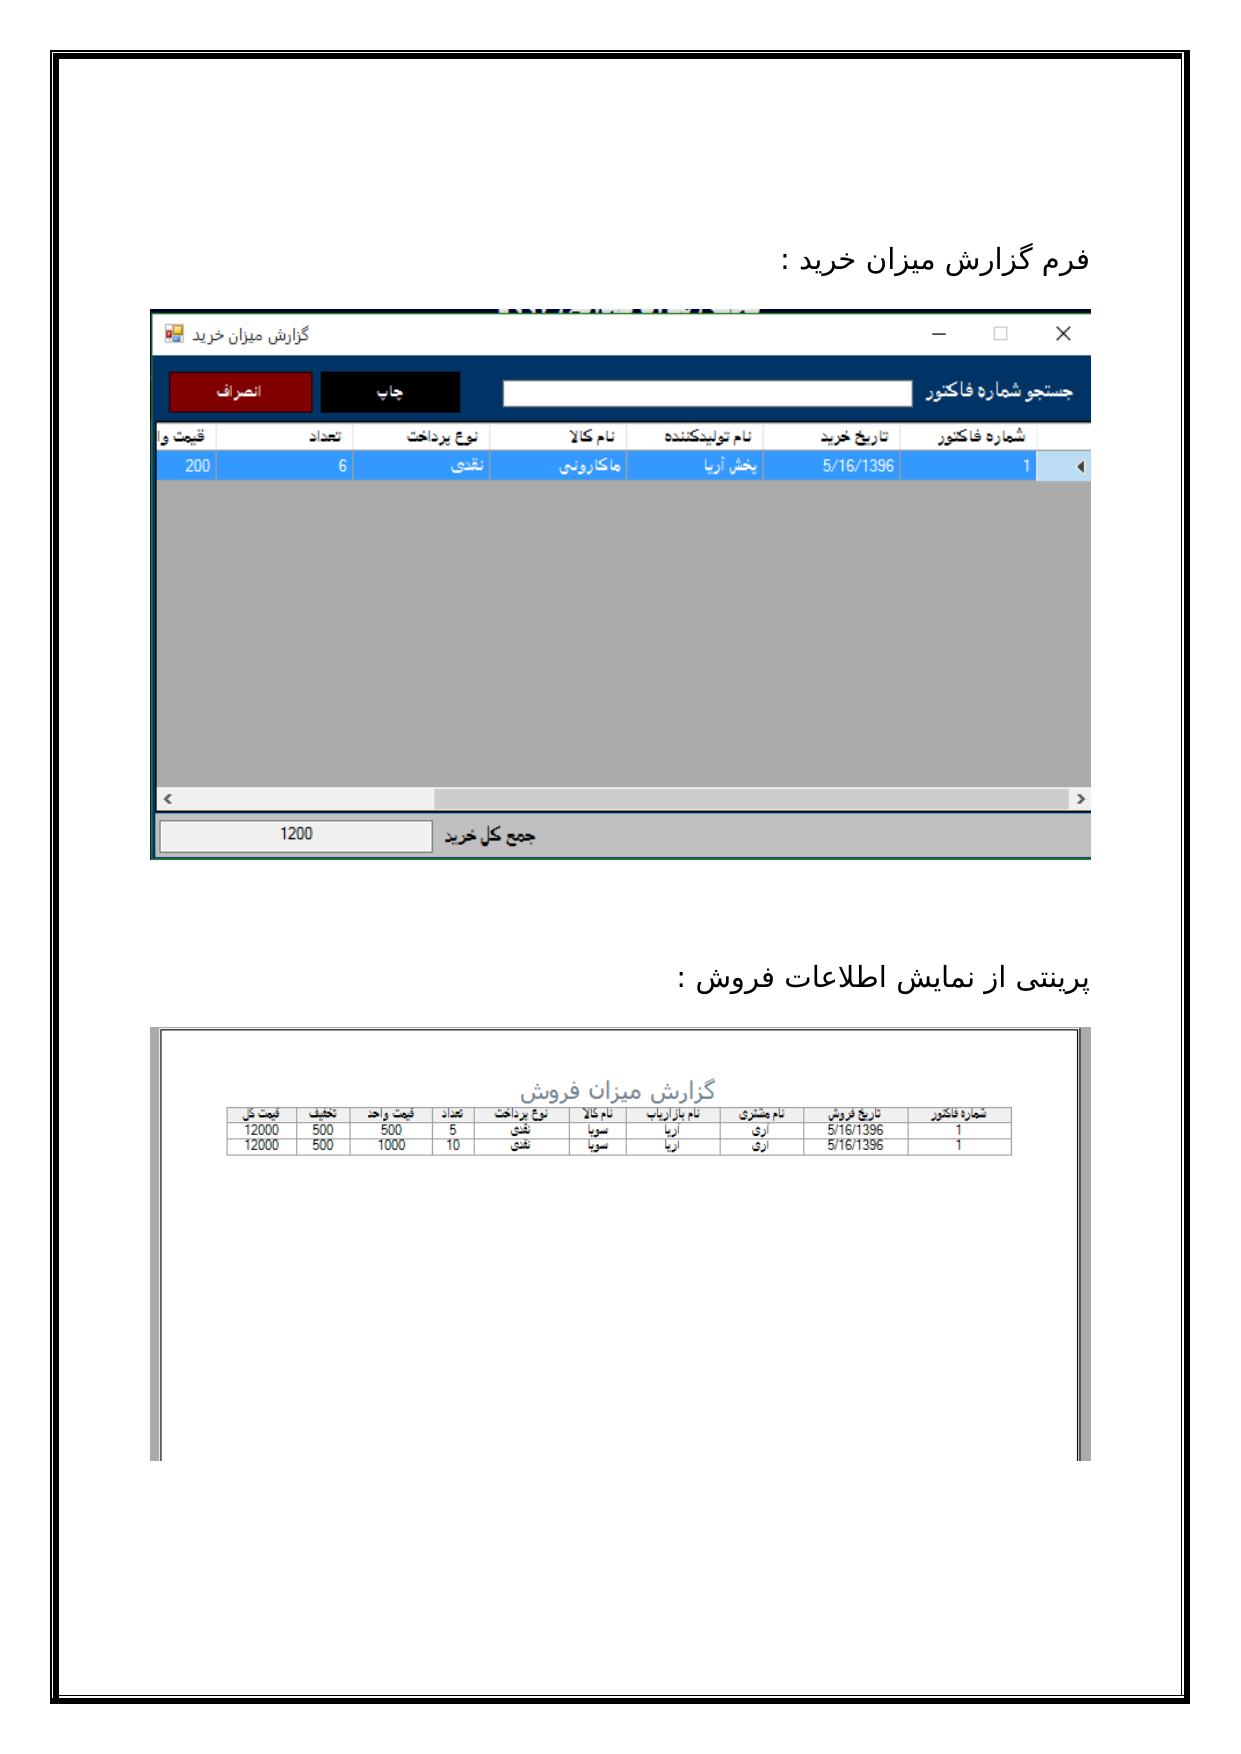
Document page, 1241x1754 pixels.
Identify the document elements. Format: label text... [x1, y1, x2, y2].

picture [150, 309, 1091, 860]
picture [150, 1027, 1091, 1461]
text فرم گزارش میزان خرید : [150, 242, 1090, 276]
text پرینتی از نمایش اطلاعات فروش : [150, 960, 1090, 994]
